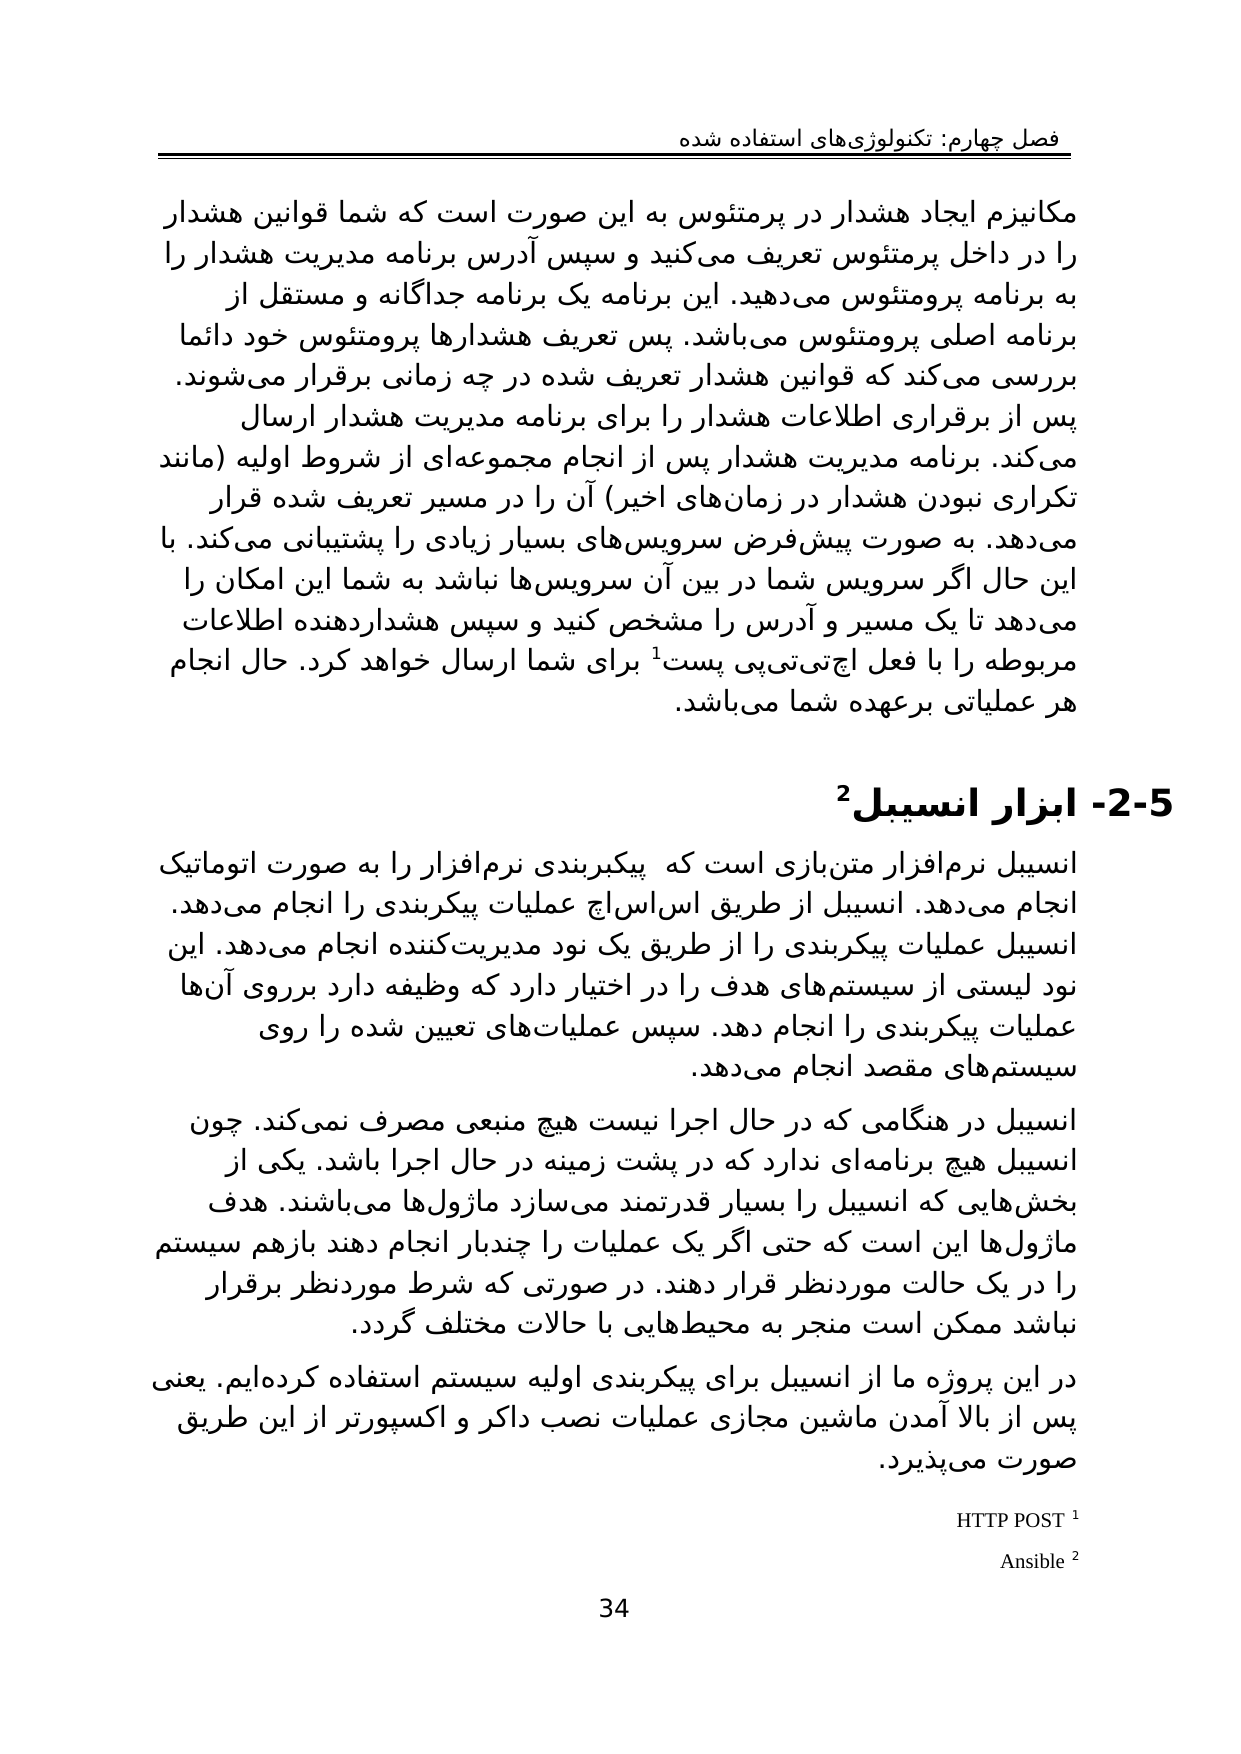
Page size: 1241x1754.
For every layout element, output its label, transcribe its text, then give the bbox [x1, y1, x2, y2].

text انسیبل نرم‌افزار متن‌بازی است که پیکبربندی نرم‌افزار را به صورت اتوماتیک انجام می‌دهد. انسیبل از طریق اس‌اس‌اچ عملیات پیکربندی را انجام می‌دهد. انسیبل عملیات پیکربندی را از طریق یک نود مدیریت‌کننده انجام می‌دهد. این نود لیستی از سیستم‌های هدف را در اختیار دارد که وظیفه دارد برروی آن‌ها عملیات پیکربندی را انجام دهد. سپس عملیات‌های تعیین شده را روی سیستم‌های مقصد انجام می‌دهد. [150, 846, 1078, 1084]
text انسیبل در هنگامی که در حال اجرا نیست هیچ منبعی مصرف نمی‌کند. چون انسیبل هیچ برنامه‌ای ندارد که در پشت زمینه در حال اجرا باشد. یکی از بخش‌هایی که انسیبل را بسیار قدرتمند می‌سازد ماژول‌ها می‌باشند. هدف ماژول‌ها این است که حتی اگر یک عملیات را چندبار انجام دهند بازهم سیستم را در یک حالت موردنظر قرار دهند. در صورتی که شرط موردنظر برقرار نباشد ممکن است منجر به محیط‌هایی با حالات مختلف گردد. [150, 1103, 1078, 1341]
text در این پروژه ما از انسیبل برای پیکربندی اولیه سیستم استفاده کرده‌ایم. یعنی پس از بالا آمدن ماشین مجازی عملیات نصب داکر و اکسپورتر از این طریق صورت می‌پذیرد. [150, 1360, 1078, 1475]
text مکانیزم ایجاد هشدار در پرمتئوس به این صورت است که شما قوانین هشدار را در داخل پرمتئوس تعریف می‌کنید و سپس آدرس برنامه مدیریت هشدار را به برنامه پرومتئوس می‌دهید. این برنامه یک برنامه جداگانه و مستقل از برنامه اصلی پرومتئوس می‌باشد. پس تعریف هشدارها پرومتئوس خود دائما بررسی می‌کند که قوانین هشدار تعریف شده در چه زمانی برقرار می‌شوند. پس از برقراری اطلاعات هشدار را برای برنامه مدیریت هشدار ارسال می‌کند. برنامه مدیریت هشدار پس از انجام مجموعه‌ای از شروط اولیه (مانند تکراری نبودن هشدار در زمان‌های اخیر) آن را در مسیر تعریف شده قرار می‌دهد. به صورت پیش‌فرض سرویس‌های بسیار زیادی را پشتیبانی می‌کند. با این حال اگر سرویس شما در بین آن سرویس‌ها نباشد به شما این امکان را می‌دهد تا یک مسیر و آدرس را مشخص کنید و سپس هشداردهنده اطلاعات مربوطه را با فعل اچ‌تی‌تی‌پی پست برای شما ارسال خواهد کرد. حال انجام هر عملیاتی برعهده شما می‌باشد. [150, 196, 1078, 718]
subtitle ابزار انسیبل [150, 781, 1078, 825]
